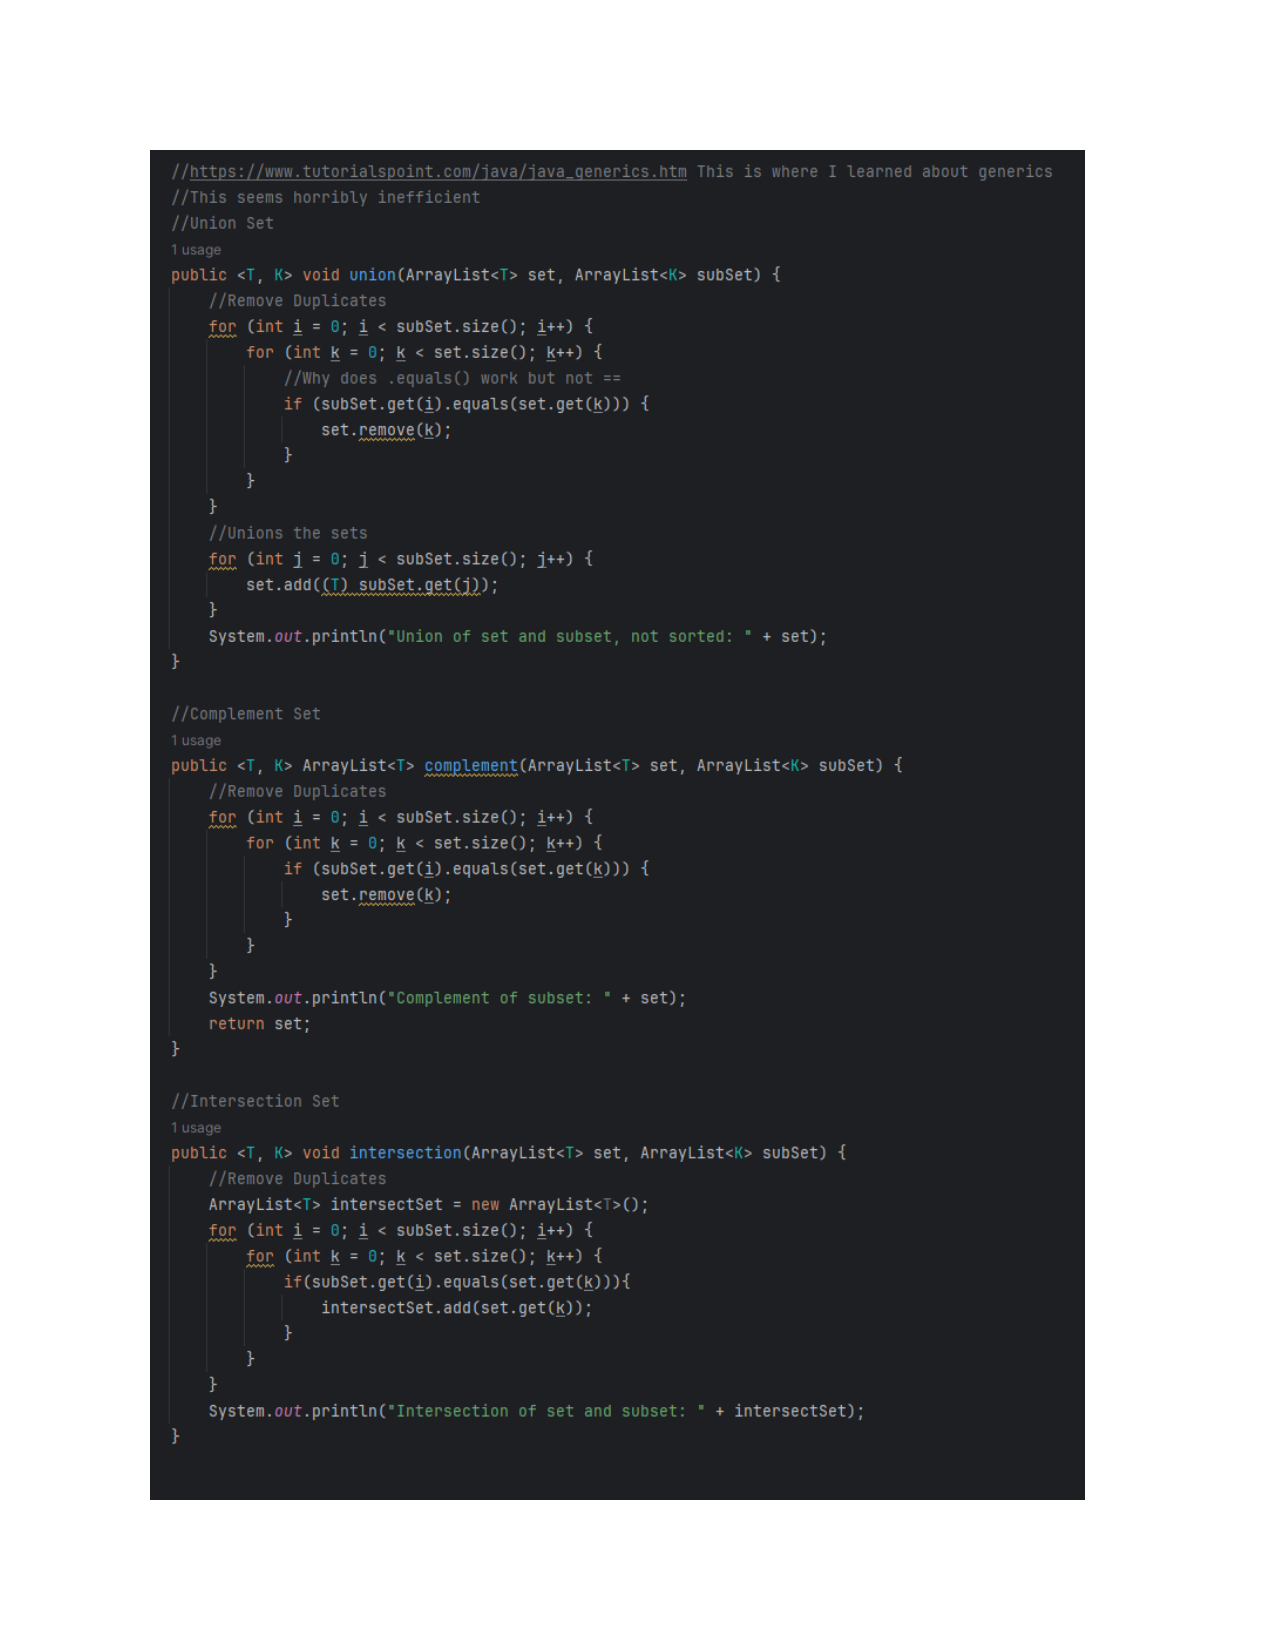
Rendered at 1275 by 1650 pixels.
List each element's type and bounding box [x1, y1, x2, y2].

picture [150, 150, 1085, 1500]
